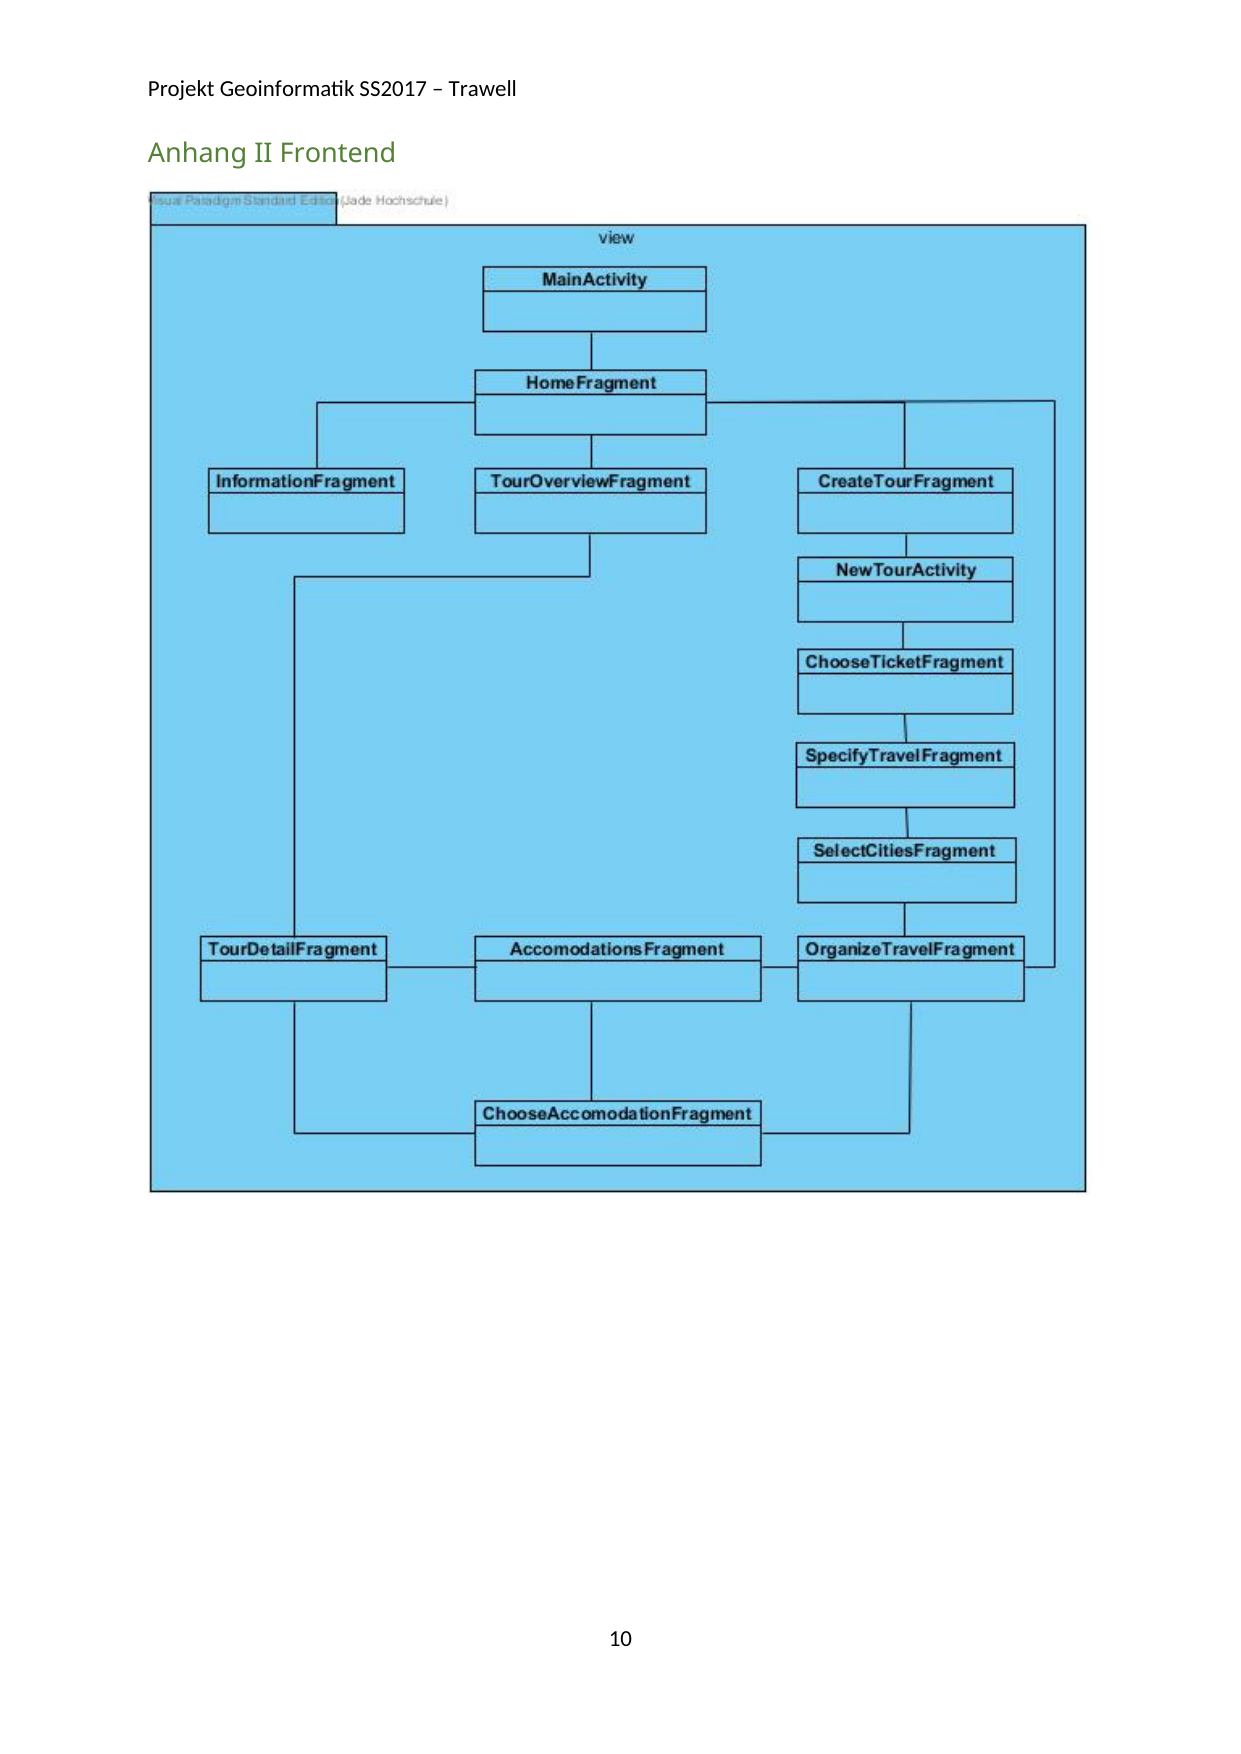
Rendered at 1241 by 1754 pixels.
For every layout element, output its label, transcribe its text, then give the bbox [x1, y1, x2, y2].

subtitle Anhang II Frontend [148, 134, 1093, 171]
picture [147, 189, 1093, 1199]
